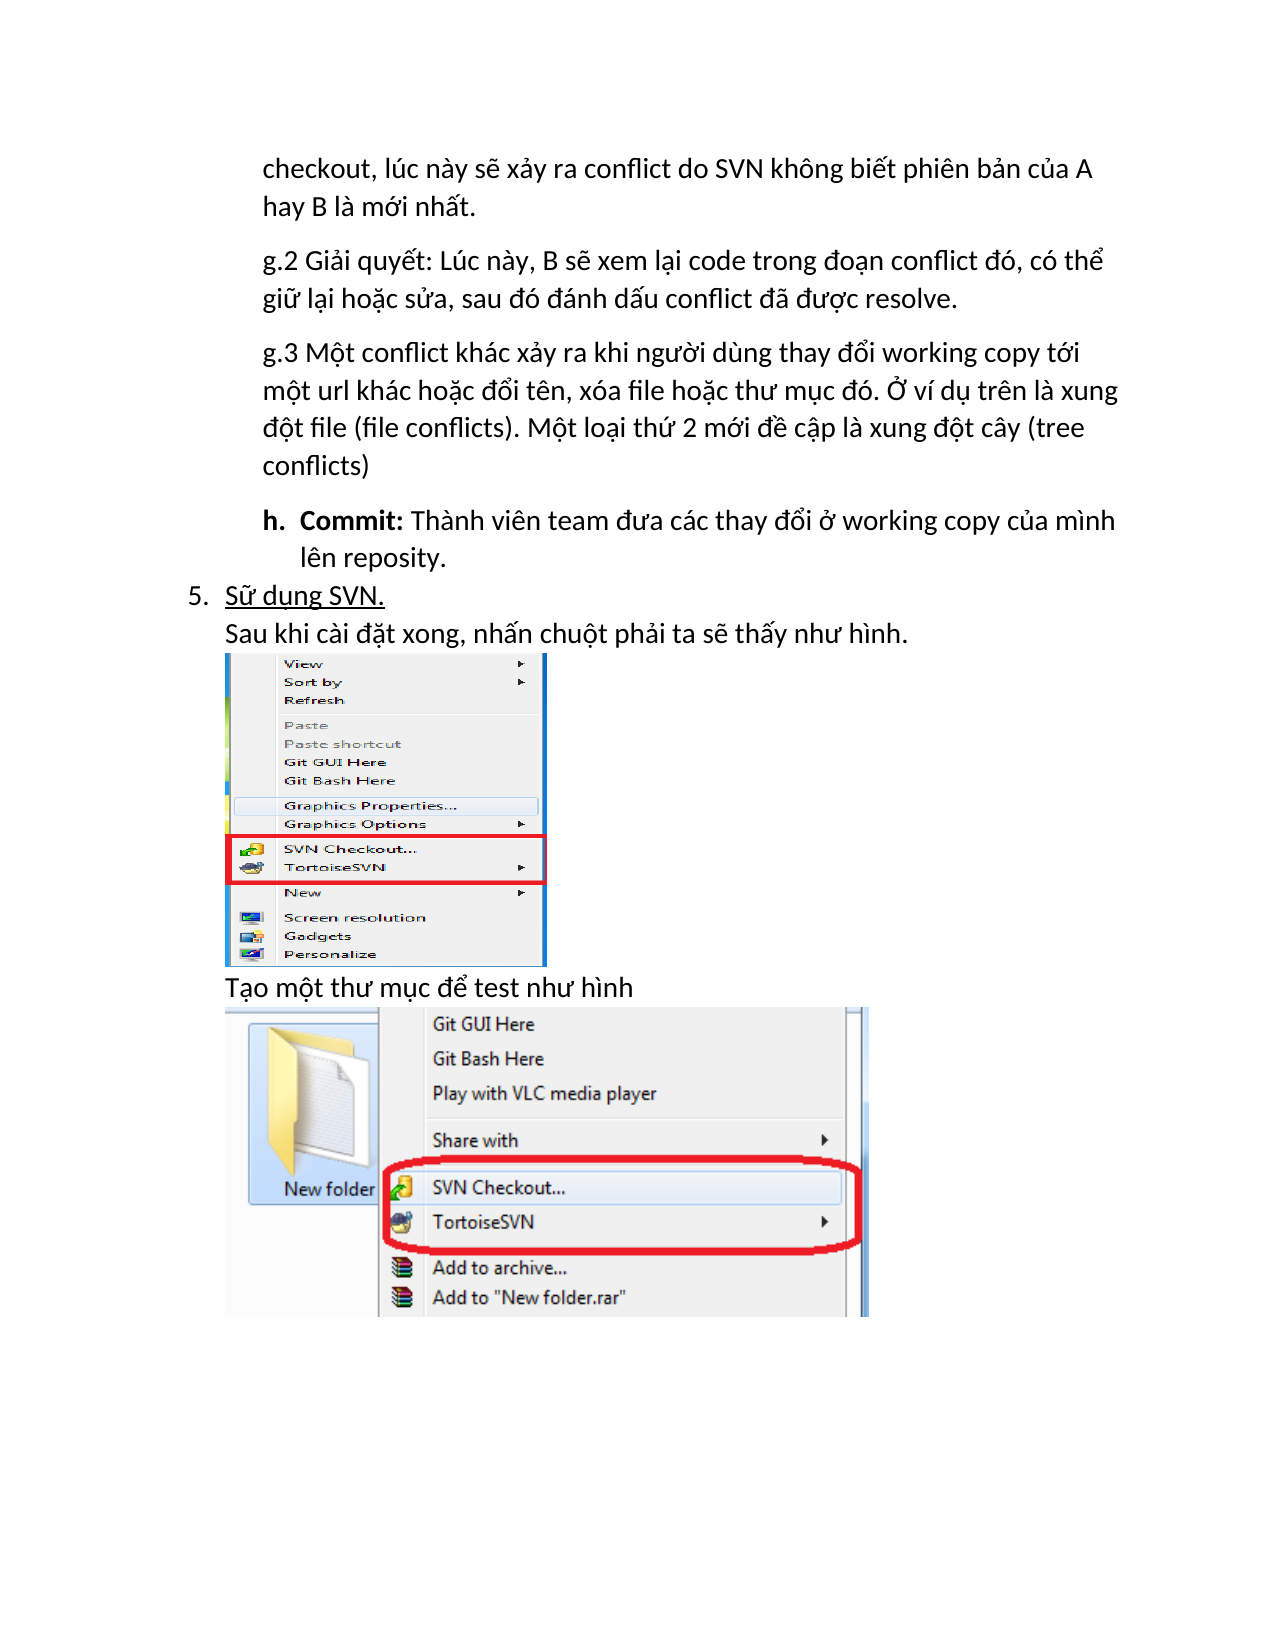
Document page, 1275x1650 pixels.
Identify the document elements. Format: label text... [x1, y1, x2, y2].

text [262, 150, 1125, 223]
text g.3 Một conflict khác xảy ra khi người dùng thay đổi working copy tới một url khác hoặc đổi tên, xóa file hoặc thư mục đó. Ở ví dụ trên là xung đột file (file conflicts). Một loại thứ 2 mới đề cập là xung đột cây (tree conflicts) [262, 334, 1125, 483]
picture [225, 653, 547, 967]
picture [225, 1007, 869, 1317]
text g.2 Giải quyết: Lúc này, B sẽ xem lại code trong đoạn conflict đó, có thể giữ lại hoặc sửa, sau đó đánh dấu conflict đã được resolve. [262, 242, 1125, 315]
list Tạo một thư mục để test như hình [225, 969, 1125, 1004]
list Commit: Thành viên team đưa các thay đổi ở working copy của mình lên reposity. [262, 502, 1125, 575]
list Sau khi cài đặt xong, nhấn chuột phải ta sẽ thấy như hình. [225, 616, 1125, 651]
list Sữ dụng SVN. [187, 577, 1125, 613]
